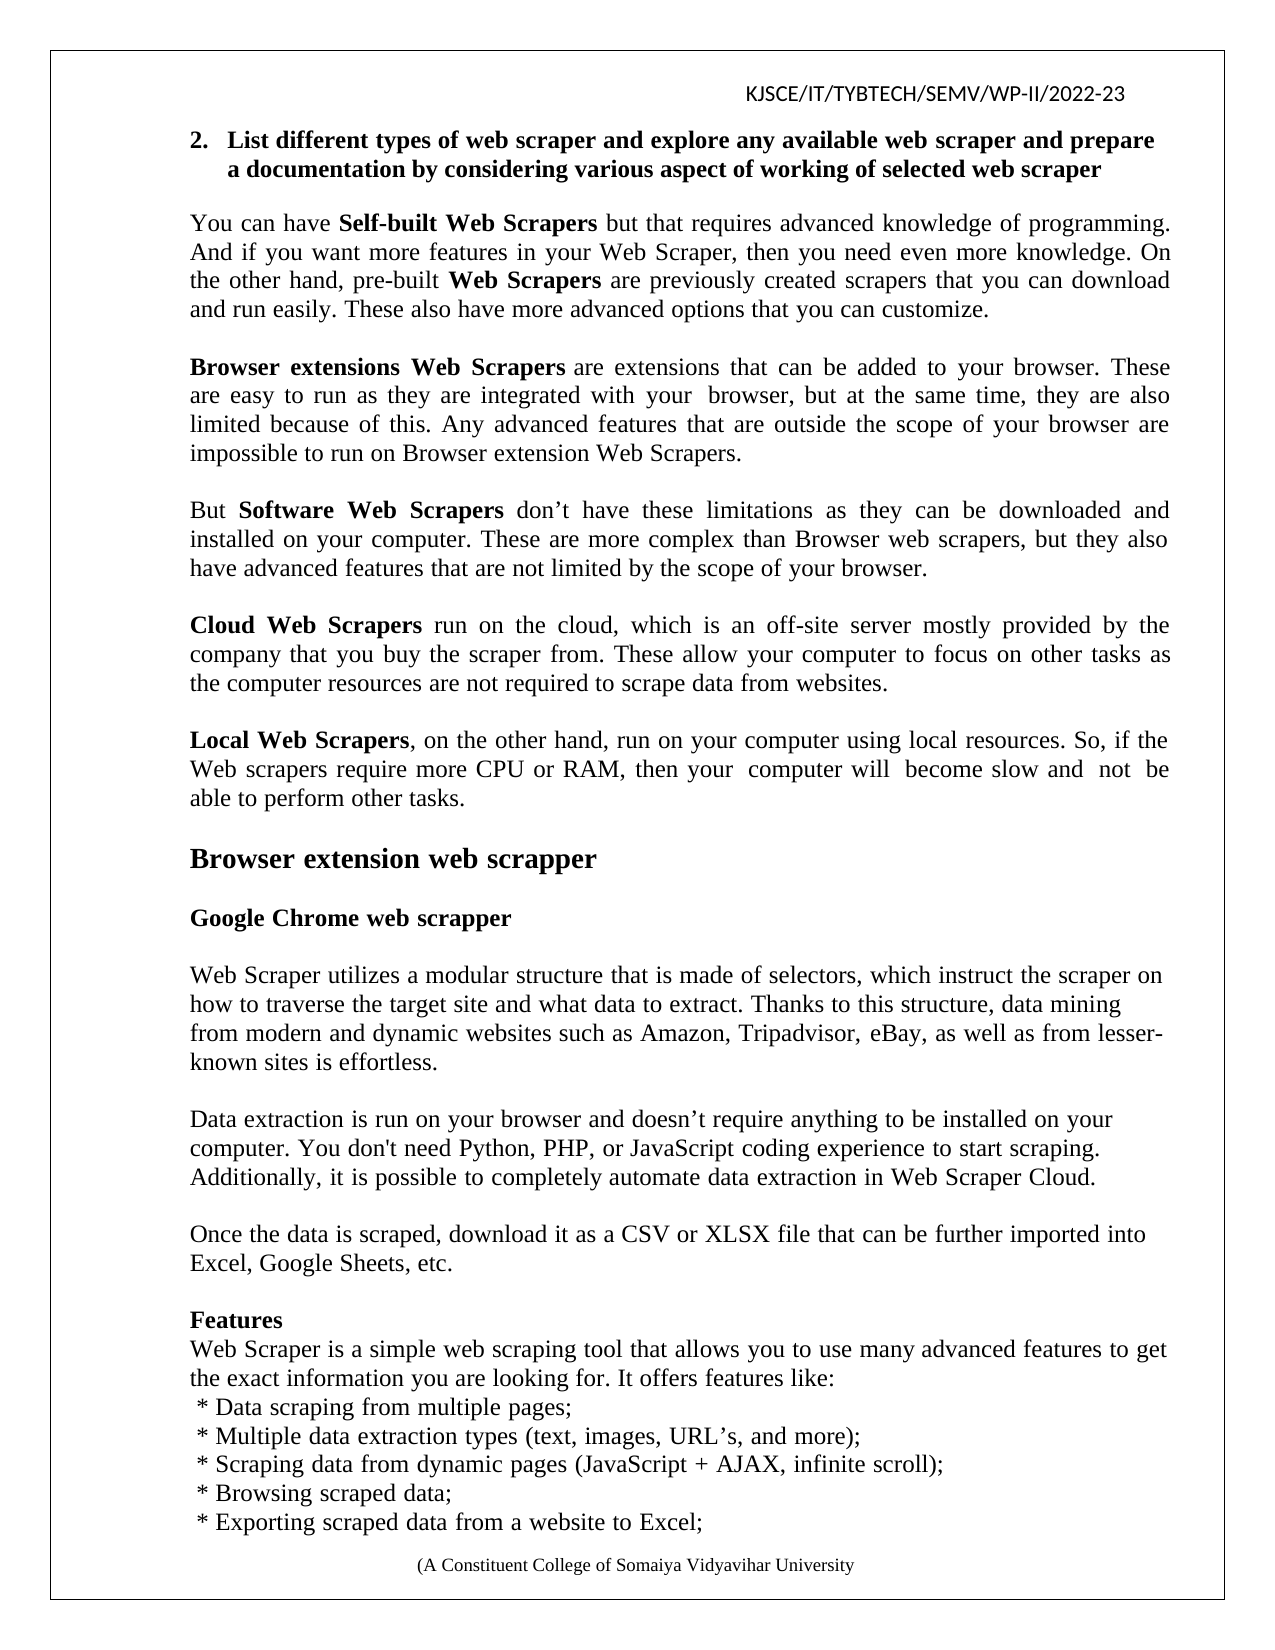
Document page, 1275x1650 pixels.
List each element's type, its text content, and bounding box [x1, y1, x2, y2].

text Once the data is scraped, download it as a CSV or XLSX file that can be further imported into Excel, Google Sheets, etc. [189, 1219, 1183, 1277]
text Data extraction is run on your browser and doesn’t require anything to be installed on your computer. You don't need Python, PHP, or JavaScript coding experience to start scraping. Additionally, it is possible to completely automate data extraction in Web Scraper Cloud. [189, 1104, 1183, 1190]
list Multiple data extraction types (text, images, URL’s, and more); [196, 1421, 1183, 1449]
text Browser extensions Web Scrapers are extensions that can be added to your browser. These are easy to run as they are integrated with your browser, but at the same time, they are also limited because of this. Any advanced features that are outside the scope of your browser are impossible to run on Browser extension Web Scrapers. [189, 352, 1171, 467]
text Cloud Web Scrapers run on the cloud, which is an off-site server mostly provided by the company that you buy the scraper from. These allow your computer to focus on other tasks as the computer resources are not required to scrape data from websites. [189, 610, 1171, 697]
list Browsing scraped data; [196, 1478, 1183, 1507]
subtitle List different types of web scraper and explore any available web scraper and prepare a documentation by considering various aspect of working of selected web scraper [189, 125, 1157, 183]
text Web Scraper is a simple web scraping tool that allows you to use many advanced features to get the exact information you are looking for. It offers features like: [189, 1334, 1183, 1392]
list Scraping data from dynamic pages (JavaScript + AJAX, infinite scroll); [196, 1449, 1183, 1478]
text Web Scraper utilizes a modular structure that is made of selectors, which instruct the scraper on how to traverse the target site and what data to extract. Thanks to this structure, data mining from modern and dynamic websites such as Amazon, Tripadvisor, eBay, as well as from lesser- known sites is effortless. [189, 960, 1167, 1075]
list Exporting scraped data from a website to Excel; [196, 1507, 1183, 1536]
text But Software Web Scrapers don’t have these limitations as they can be downloaded and installed on your computer. These are more complex than Browser web scrapers, but they also have advanced features that are not limited by the scope of your browser. [189, 495, 1170, 582]
text Local Web Scrapers, on the other hand, run on your computer using local resources. So, if the Web scrapers require more CPU or RAM, then your computer will become slow and not be able to perform other tasks. [189, 725, 1169, 812]
subtitle Google Chrome web scrapper [189, 903, 1183, 932]
text You can have Self-built Web Scrapers but that requires advanced knowledge of programming. And if you want more features in your Web Scraper, then you need even more knowledge. On the other hand, pre-built Web Scrapers are previously created scrapers that you can download and run easily. These also have more advanced options that you can customize. [189, 208, 1171, 323]
text Browser extension web scrapper [189, 841, 1183, 874]
list Data scraping from multiple pages; [196, 1392, 1183, 1421]
subtitle Features [189, 1306, 1183, 1334]
